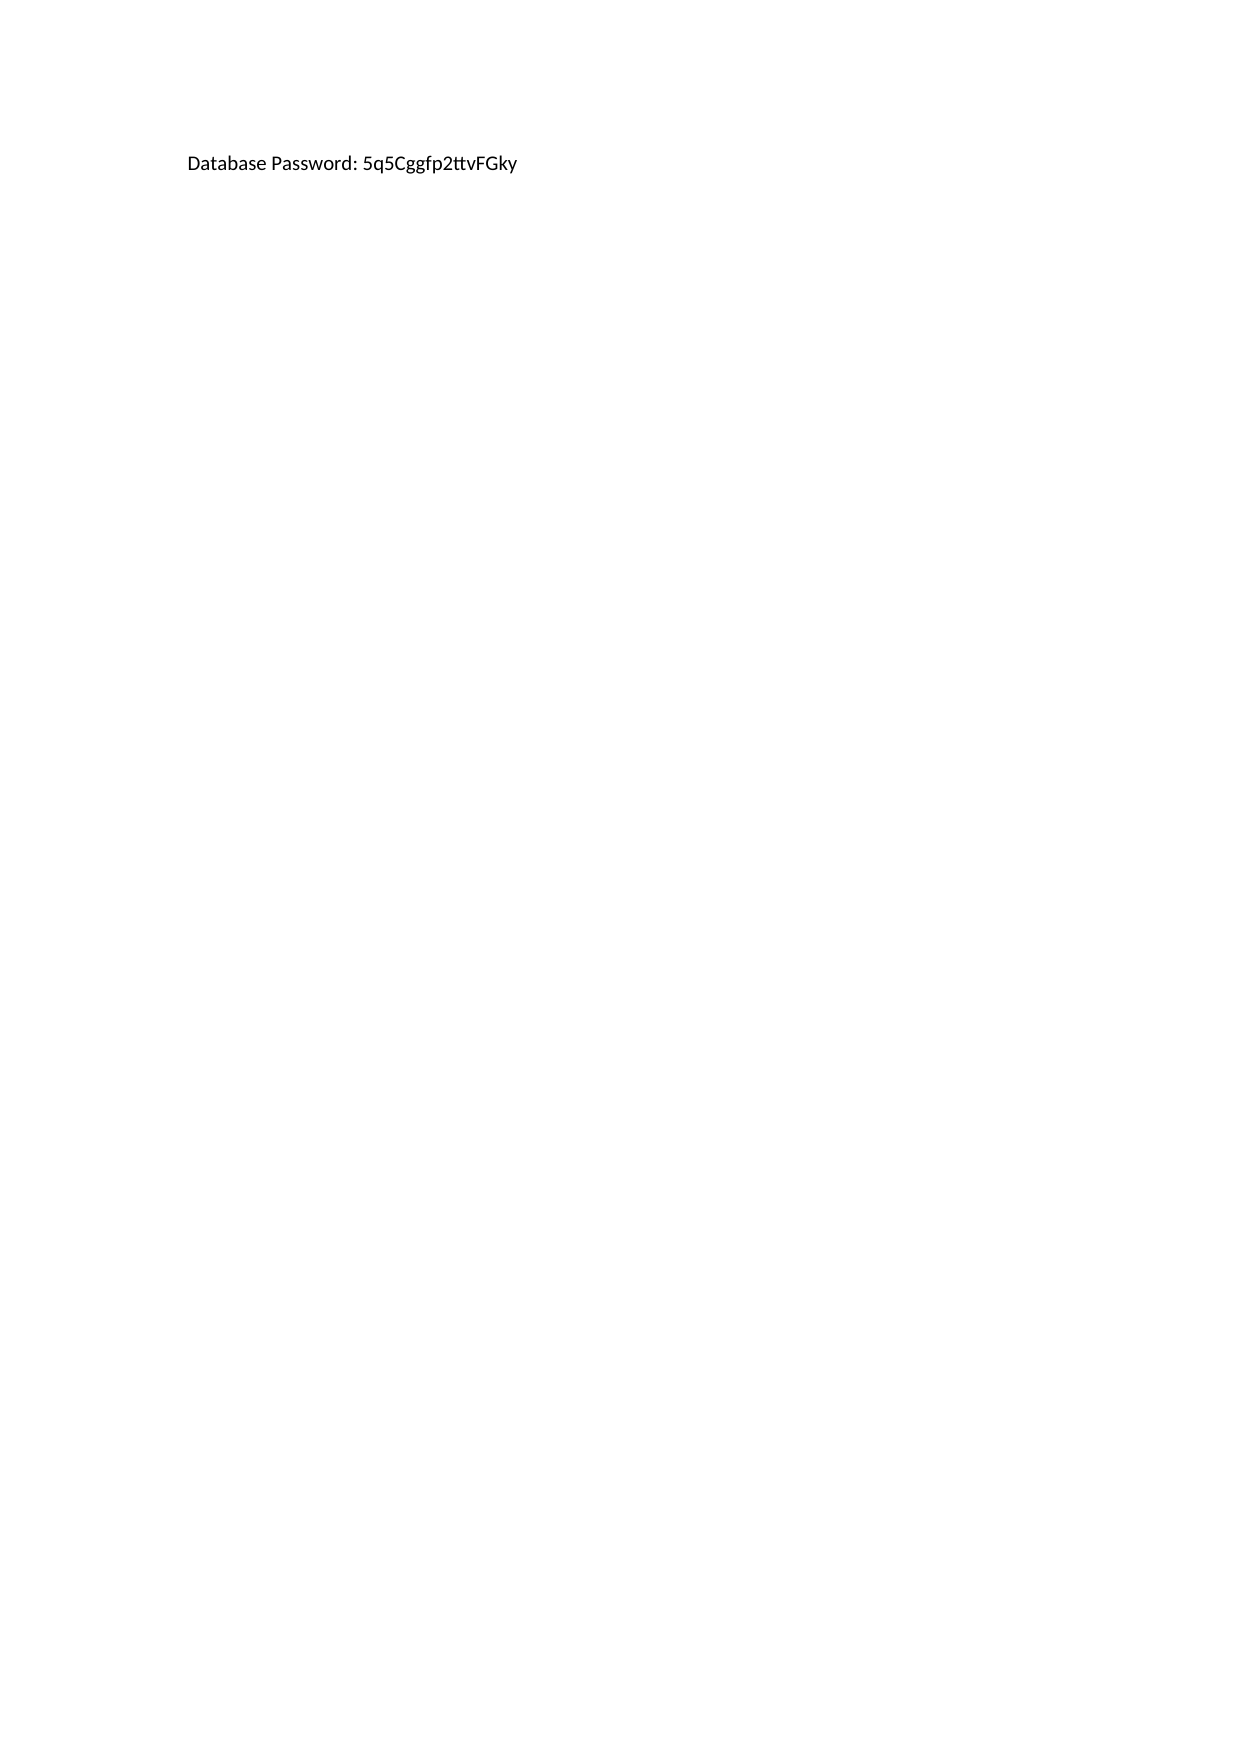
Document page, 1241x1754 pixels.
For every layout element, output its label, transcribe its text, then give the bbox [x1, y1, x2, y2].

text Database Password: 5q5Cggfp2ttvFGky [187, 150, 1053, 175]
